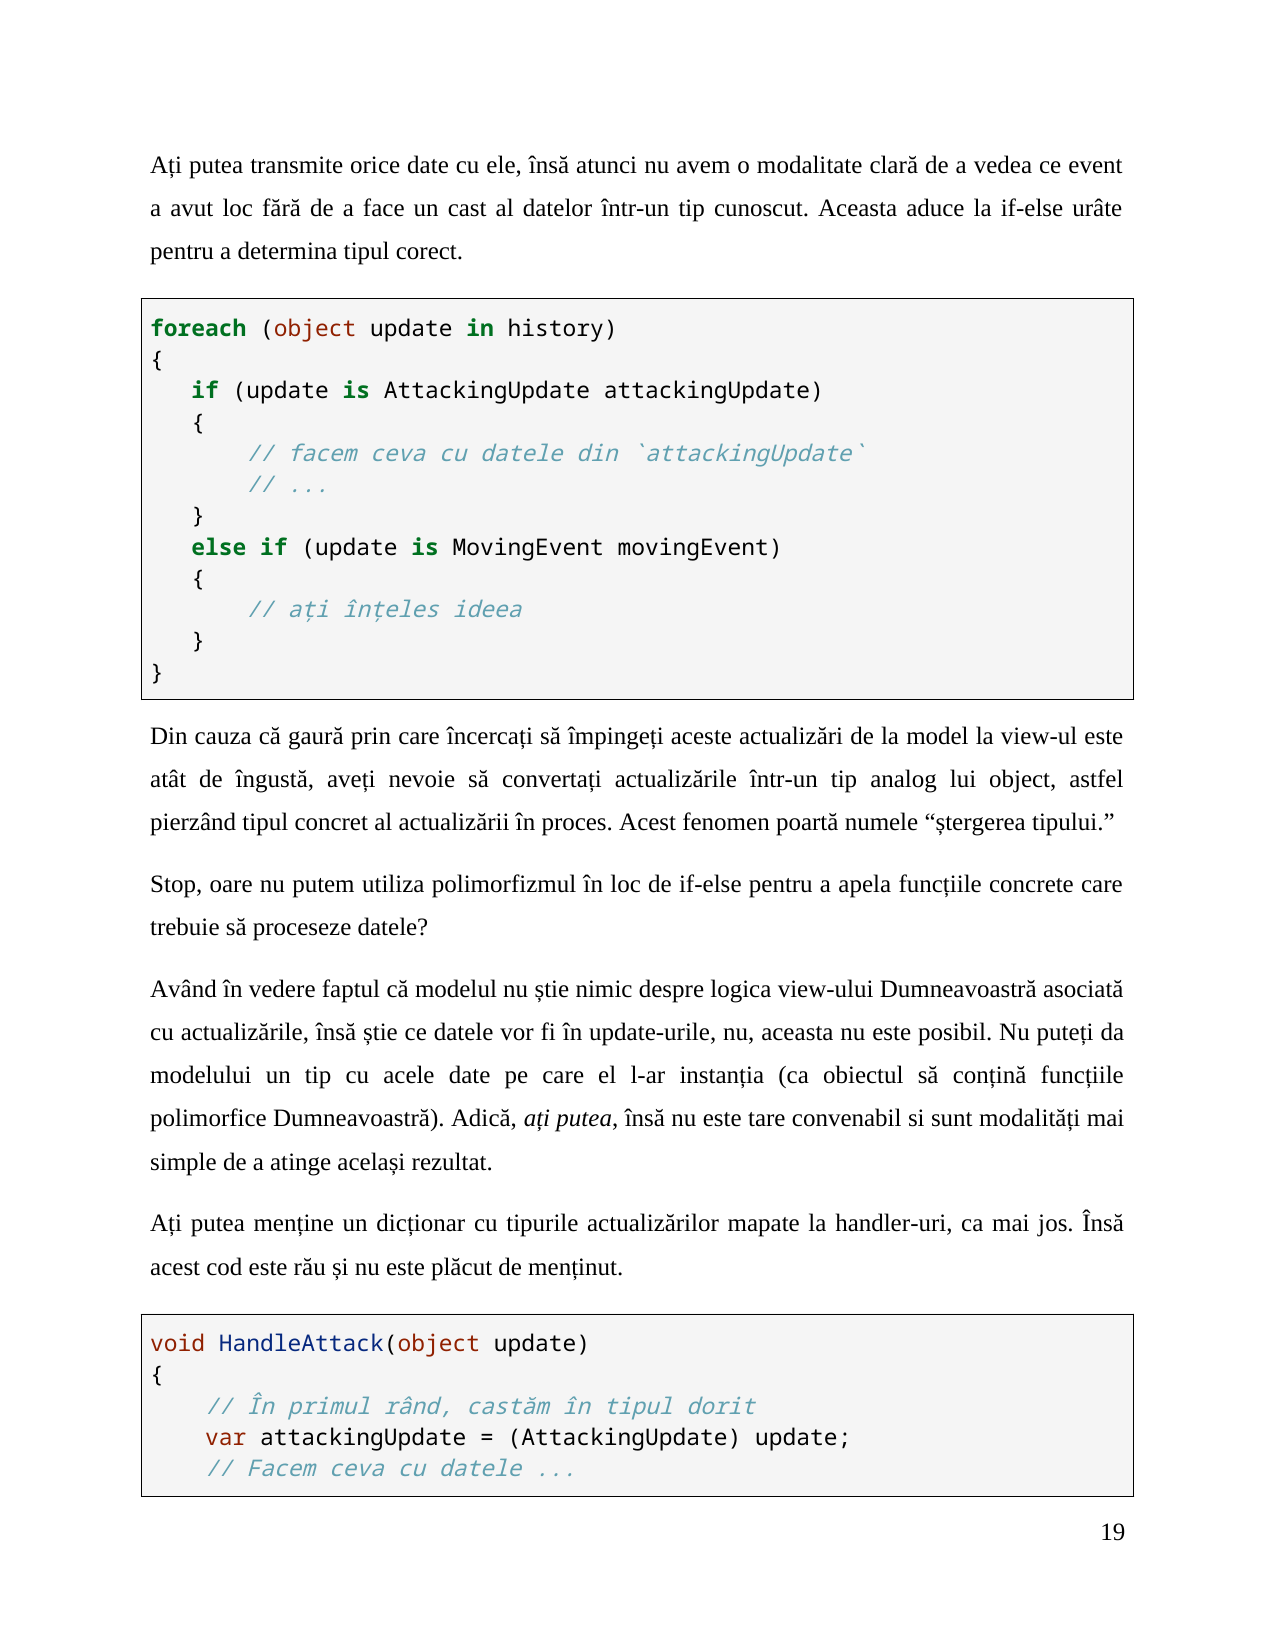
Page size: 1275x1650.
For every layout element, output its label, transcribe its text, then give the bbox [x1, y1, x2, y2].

text foreach (object update in history) { if (update is AttackingUpdate attackingUpdate) { // facem ceva cu datele din `attackingUpdate` // ... } else if (update is MovingEvent movingEvent) { // ați înțeles ideea } } [142, 299, 1133, 699]
text Stop, oare nu putem utiliza polimorfizmul în loc de if-else pentru a apela funcțiile concrete care trebuie să proceseze datele? [150, 869, 1125, 941]
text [142, 1315, 1133, 1496]
text Ați putea menține un dicționar cu tipurile actualizărilor mapate la handler-uri, ca mai jos. Însă acest cod este rău și nu este plăcut de menținut. [150, 1208, 1125, 1280]
text Ați putea transmite orice date cu ele, însă atunci nu avem o modalitate clară de a vedea ce event a avut loc fără de a face un cast al datelor într-un tip cunoscut. Aceasta aduce la if-else urâte pentru a determina tipul corect. [150, 150, 1125, 265]
text Din cauza că gaură prin care încercați să împingeți aceste actualizări de la model la view-ul este atât de îngustă, aveți nevoie să convertați actualizările într-un tip analog lui object, astfel pierzând tipul concret al actualizării în proces. Acest fenomen poartă numele “ștergerea tipului.” [150, 721, 1125, 836]
text Având în vedere faptul că modelul nu știe nimic despre logica view-ului Dumneavoastră asociată cu actualizările, însă știe ce datele vor fi în update-urile, nu, aceasta nu este posibil. Nu puteți da modelului un tip cu acele date pe care el l-ar instanția (ca obiectul să conțină funcțiile polimorfice Dumneavoastră). Adică, ați putea, însă nu este tare convenabil si sunt modalități mai simple de a atinge același rezultat. [150, 974, 1125, 1175]
